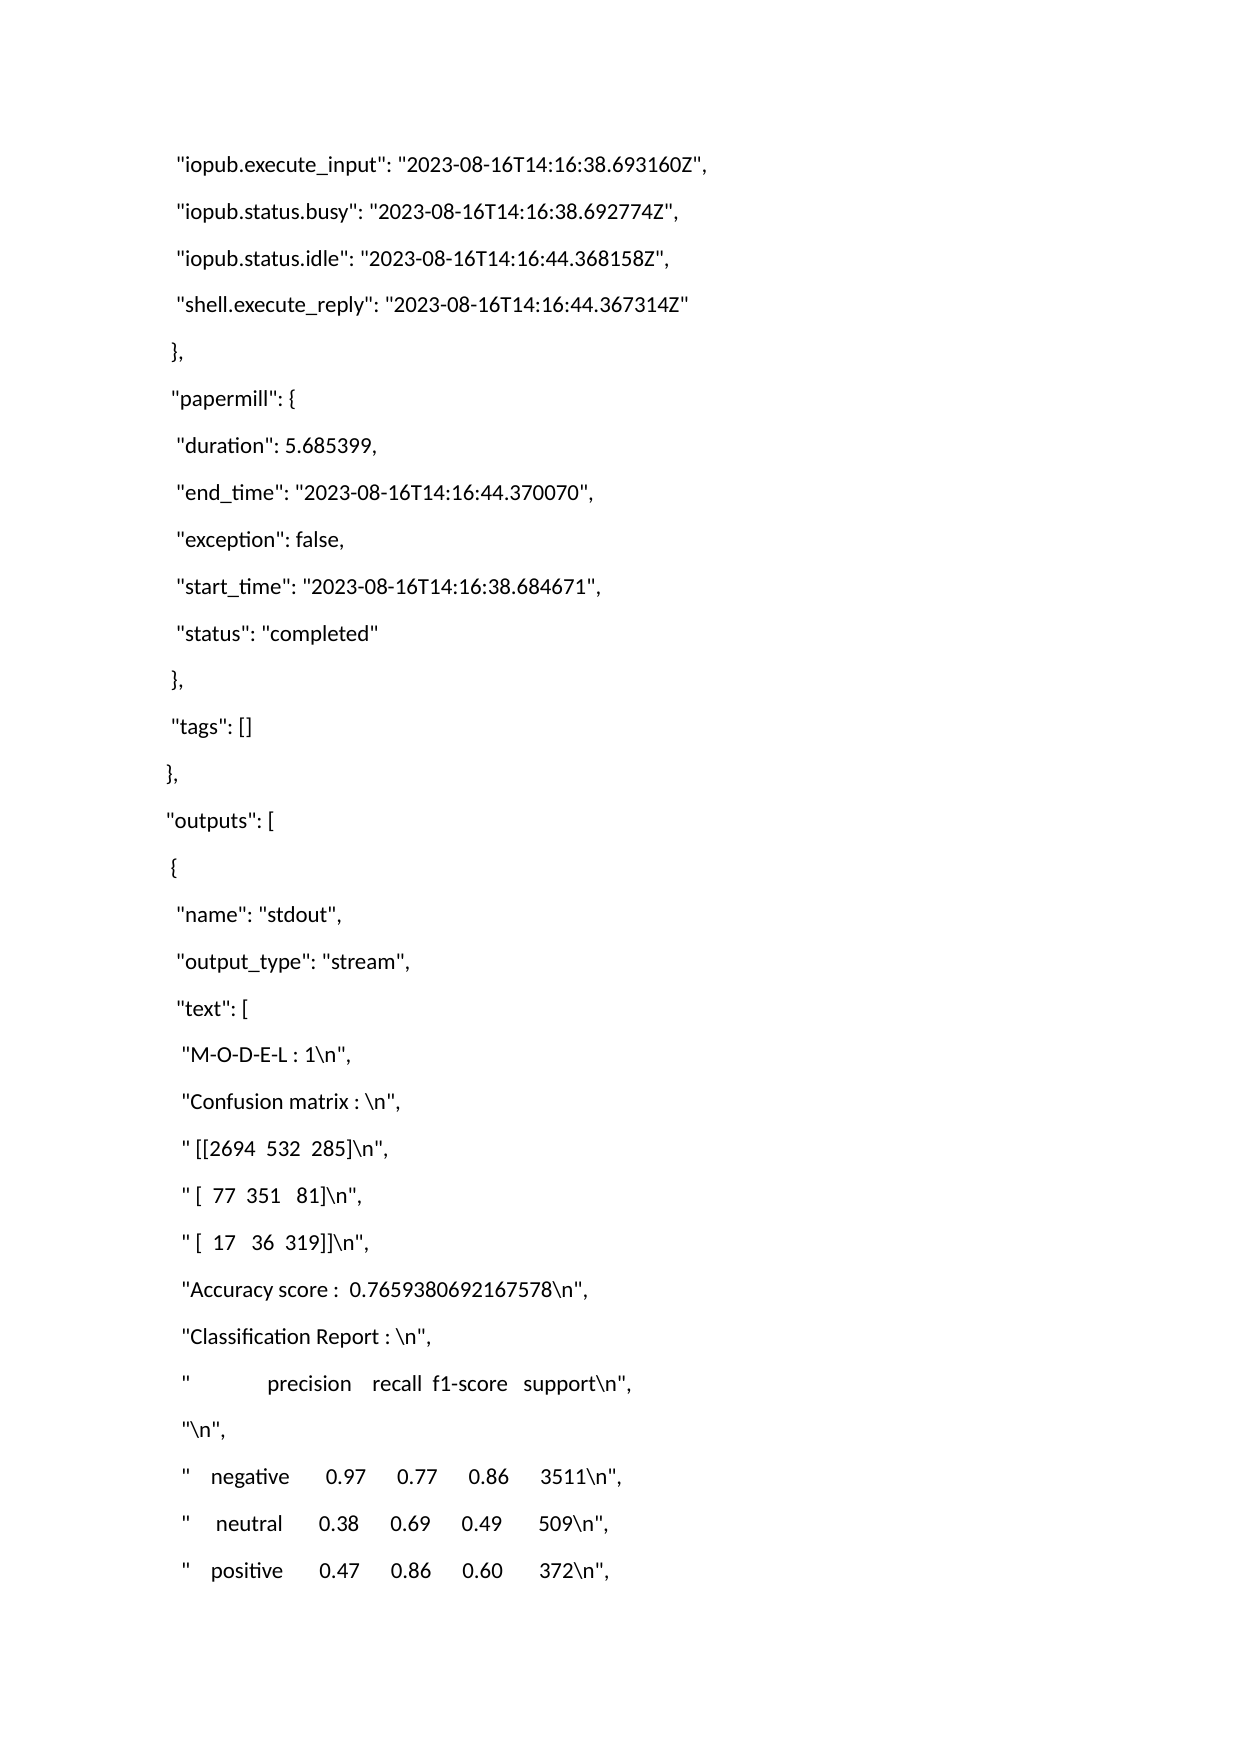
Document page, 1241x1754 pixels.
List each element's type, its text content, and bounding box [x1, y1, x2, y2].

text "output_type": "stream", [150, 947, 1090, 975]
text "papermill": { [150, 384, 1090, 412]
text " precision recall f1-score support\n", [150, 1369, 1090, 1397]
text "iopub.status.busy": "2023-08-16T14:16:38.692774Z", [150, 197, 1090, 225]
text "exception": false, [150, 525, 1090, 553]
text " [ 17 36 319]]\n", [150, 1228, 1090, 1256]
text }, [150, 759, 1090, 787]
text }, [150, 666, 1090, 694]
text "M-O-D-E-L : 1\n", [150, 1041, 1090, 1069]
text "name": "stdout", [150, 900, 1090, 928]
text "text": [ [150, 994, 1090, 1022]
text { [150, 853, 1090, 881]
text " positive 0.47 0.86 0.60 372\n", [150, 1556, 1090, 1584]
text "duration": 5.685399, [150, 431, 1090, 459]
text " neutral 0.38 0.69 0.49 509\n", [150, 1509, 1090, 1537]
text "start_time": "2023-08-16T14:16:38.684671", [150, 572, 1090, 600]
text "status": "completed" [150, 619, 1090, 647]
text "Accuracy score : 0.7659380692167578\n", [150, 1275, 1090, 1303]
text "end_time": "2023-08-16T14:16:44.370070", [150, 478, 1090, 506]
text }, [150, 337, 1090, 366]
text "tags": [] [150, 712, 1090, 741]
text "iopub.status.idle": "2023-08-16T14:16:44.368158Z", [150, 244, 1090, 272]
text "Confusion matrix : \n", [150, 1087, 1090, 1116]
text "Classification Report : \n", [150, 1322, 1090, 1350]
text " [[2694 532 285]\n", [150, 1134, 1090, 1162]
text "iopub.execute_input": "2023-08-16T14:16:38.693160Z", [150, 150, 1090, 178]
text " [ 77 351 81]\n", [150, 1181, 1090, 1209]
text "outputs": [ [150, 806, 1090, 834]
text " negative 0.97 0.77 0.86 3511\n", [150, 1462, 1090, 1491]
text "\n", [150, 1416, 1090, 1444]
text "shell.execute_reply": "2023-08-16T14:16:44.367314Z" [150, 291, 1090, 319]
